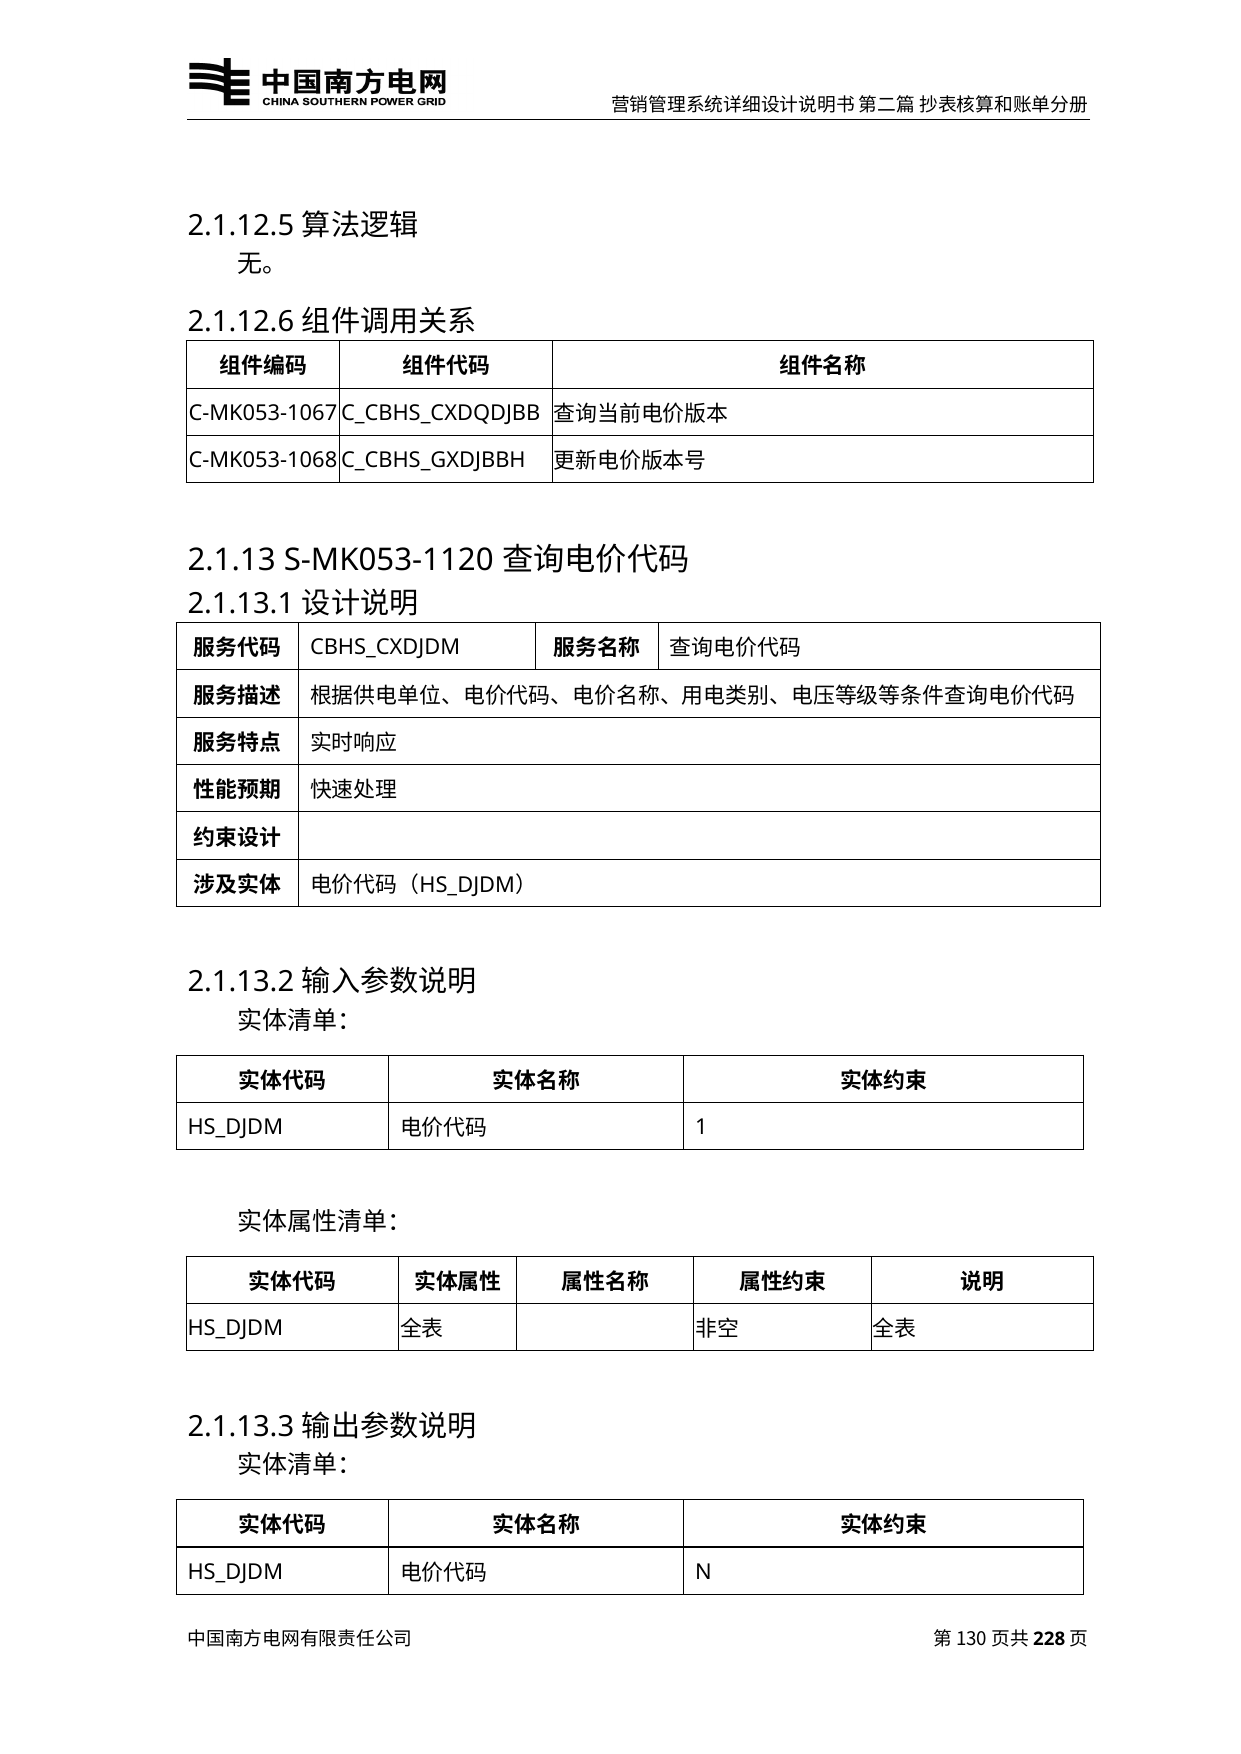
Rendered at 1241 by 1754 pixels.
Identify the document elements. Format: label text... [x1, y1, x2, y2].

text 实体属性清单： [187, 1201, 1090, 1237]
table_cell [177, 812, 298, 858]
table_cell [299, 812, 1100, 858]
subtitle 输出参数说明 [187, 1402, 1090, 1445]
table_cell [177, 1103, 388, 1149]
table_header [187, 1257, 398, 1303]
text 实体清单： [187, 1000, 1090, 1036]
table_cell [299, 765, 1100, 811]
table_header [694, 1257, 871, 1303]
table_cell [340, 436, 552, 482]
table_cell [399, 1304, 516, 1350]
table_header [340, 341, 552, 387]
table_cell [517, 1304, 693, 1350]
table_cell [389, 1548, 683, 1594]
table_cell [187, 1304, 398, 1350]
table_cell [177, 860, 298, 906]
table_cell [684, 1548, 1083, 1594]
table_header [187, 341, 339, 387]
subtitle 算法逻辑 [187, 201, 1090, 243]
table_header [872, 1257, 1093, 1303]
subtitle 设计说明 [187, 579, 1090, 622]
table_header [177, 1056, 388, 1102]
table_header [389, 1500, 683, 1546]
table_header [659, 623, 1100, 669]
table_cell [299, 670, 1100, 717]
text 实体清单： [187, 1445, 1090, 1481]
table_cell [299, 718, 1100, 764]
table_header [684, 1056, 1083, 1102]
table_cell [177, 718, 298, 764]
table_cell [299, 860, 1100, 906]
picture [187, 58, 474, 112]
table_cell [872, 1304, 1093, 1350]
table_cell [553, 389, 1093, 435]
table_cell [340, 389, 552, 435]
subtitle 输入参数说明 [187, 958, 1090, 1000]
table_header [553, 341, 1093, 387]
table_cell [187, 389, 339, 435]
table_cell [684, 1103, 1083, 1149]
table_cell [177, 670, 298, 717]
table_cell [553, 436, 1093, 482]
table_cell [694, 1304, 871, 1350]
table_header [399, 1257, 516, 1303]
subtitle S-MK053-1120 查询电价代码 [187, 534, 1090, 579]
subtitle 组件调用关系 [187, 298, 1090, 340]
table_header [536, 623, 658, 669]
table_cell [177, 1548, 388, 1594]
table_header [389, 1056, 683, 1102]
text 无。 [187, 243, 1090, 280]
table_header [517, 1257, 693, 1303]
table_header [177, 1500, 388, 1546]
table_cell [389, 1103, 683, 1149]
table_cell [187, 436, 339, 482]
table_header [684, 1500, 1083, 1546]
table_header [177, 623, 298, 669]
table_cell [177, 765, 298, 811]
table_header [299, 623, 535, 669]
